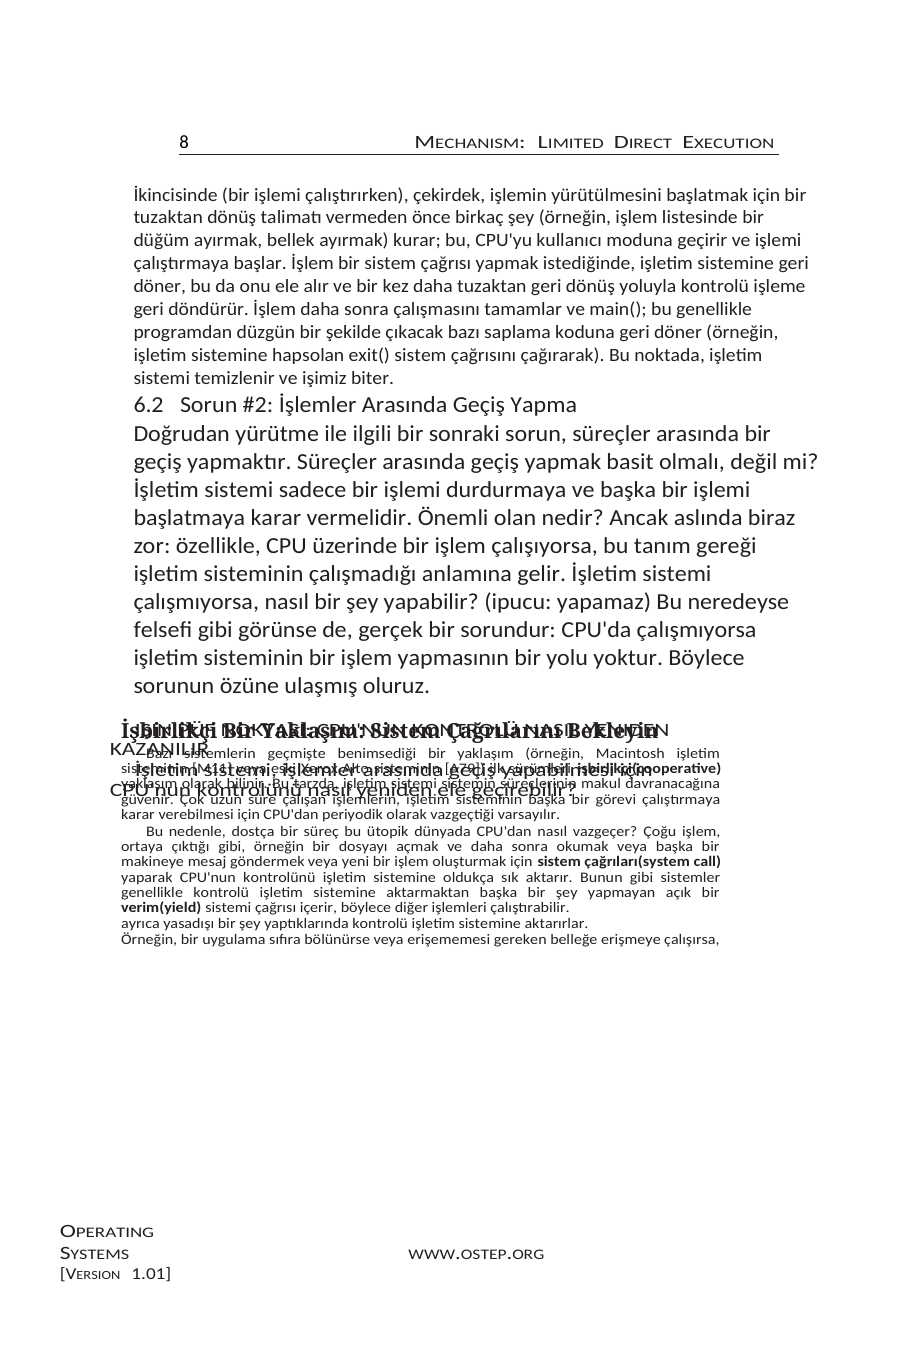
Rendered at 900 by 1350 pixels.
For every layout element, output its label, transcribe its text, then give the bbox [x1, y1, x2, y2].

text Bu nedenle, dostça bir süreç bu ütopik dünyada CPU'dan nasıl vazgeçer? Çoğu işlem, ortaya çıktığı gibi, örneğin bir dosyayı açmak ve daha sonra okumak veya başka bir makineye mesaj göndermek veya yeni bir işlem oluşturmak için sistem çağrıları(system call) yaparak CPU'nun kontrolünü işletim sistemine oldukça sık aktarır. Bunun gibi sistemler genellikle kontrolü işletim sistemine aktarmaktan başka bir şey yapmayan açık bir verim(yield) sistemi çağrısı içerir, böylece diğer işlemleri çalıştırabilir. [121, 824, 721, 917]
text Örneğin, bir uygulama sıfıra bölünürse veya erişememesi gereken belleğe erişmeye çalışırsa, [121, 932, 821, 947]
subtitle İşbirlikçi Bir Yaklaşım: Sistem Çağrılarını Bekleyin [121, 716, 821, 744]
text ayrıca yasadışı bir şey yaptıklarında kontrolü işletim sistemine aktarırlar. [121, 917, 821, 932]
text Doğrudan yürütme ile ilgili bir sonraki sorun, süreçler arasında bir geçiş yapmaktır. Süreçler arasında geçiş yapmak basit olmalı, değil mi? İşletim sistemi sadece bir işlemi durdurmaya ve başka bir işlemi başlatmaya karar vermelidir. Önemli olan nedir? Ancak aslında biraz zor: özellikle, CPU üzerinde bir işlem çalışıyorsa, bu tanım gereği işletim sisteminin çalışmadığı anlamına gelir. İşletim sistemi çalışmıyorsa, nasıl bir şey yapabilir? (ipucu: yapamaz) Bu neredeyse felsefi gibi görünse de, gerçek bir sorundur: CPU'da çalışmıyorsa işletim sisteminin bir işlem yapmasının bir yolu yoktur. Böylece sorunun özüne ulaşmış oluruz. [133, 419, 821, 699]
text Bazı sistemlerin geçmişte benimsediği bir yaklaşım (örneğin, Macintosh işletim sisteminin [M11] veya eski Xerox Alto sisteminin [A79]) ilk sürümleri işbirlikçi(cooperative) yaklaşım olarak bilinir. Bu tarzda, işletim sistemi sistemin süreçlerinin makul davranacağına güvenir. Çok uzun süre çalışan işlemlerin, işletim sisteminin başka bir görevi çalıştırmaya karar verebilmesi için CPU'dan periyodik olarak vazgeçtiği varsayılır. [121, 746, 721, 823]
text 6.2 Sorun #2: İşlemler Arasında Geçiş Yapma [133, 390, 821, 418]
text İkincisinde (bir işlemi çalıştırırken), çekirdek, işlemin yürütülmesini başlatmak için bir tuzaktan dönüş talimatı vermeden önce birkaç şey (örneğin, işlem listesinde bir düğüm ayırmak, bellek ayırmak) kurar; bu, CPU'yu kullanıcı moduna geçirir ve işlemi çalıştırmaya başlar. İşlem bir sistem çağrısı yapmak istediğinde, işletim sistemine geri döner, bu da onu ele alır ve bir kez daha tuzaktan geri dönüş yoluyla kontrolü işleme geri döndürür. İşlem daha sonra çalışmasını tamamlar ve main(); bu genellikle programdan düzgün bir şekilde çıkacak bazı saplama koduna geri döner (örneğin, işletim sistemine hapsolan exit() sistem çağrısını çağırarak). Bu noktada, işletim sistemi temizlenir ve işimiz biter. [133, 183, 821, 389]
